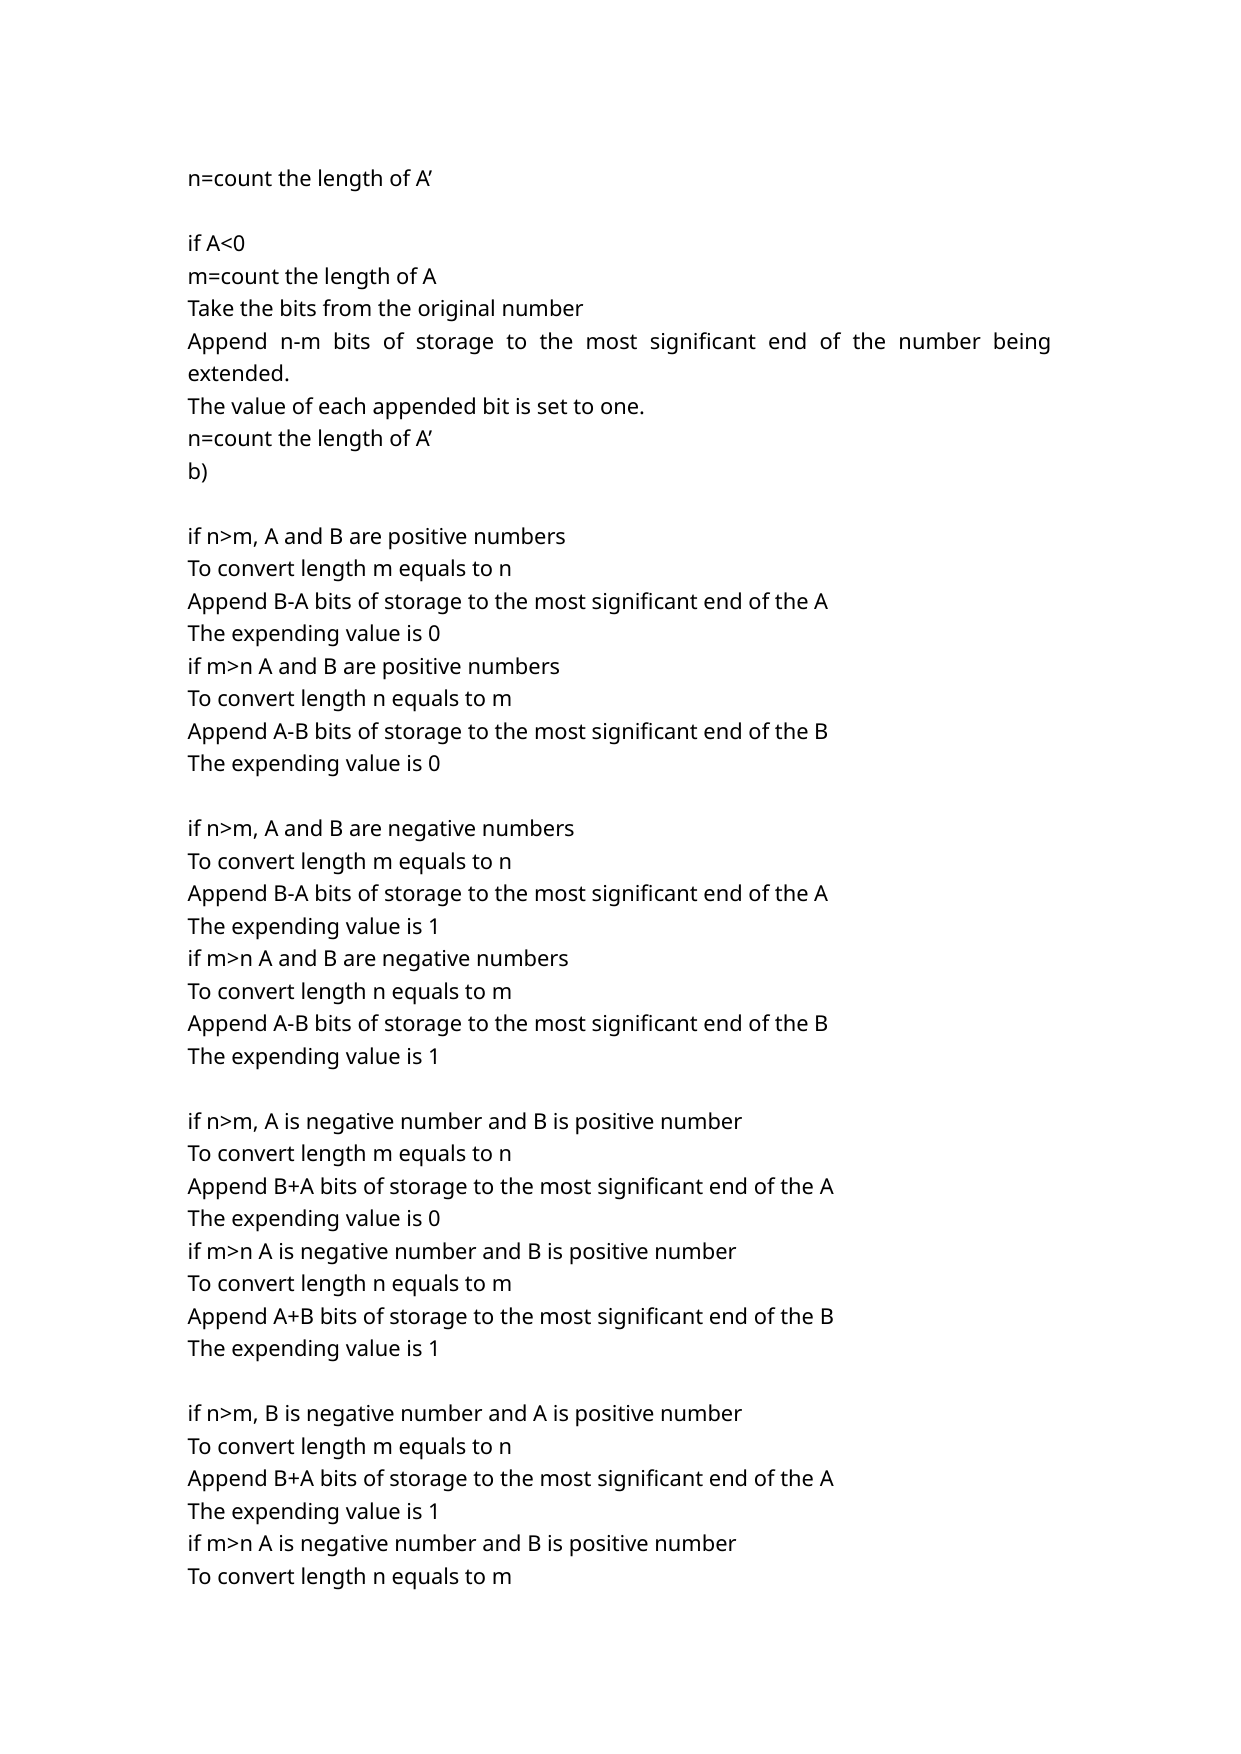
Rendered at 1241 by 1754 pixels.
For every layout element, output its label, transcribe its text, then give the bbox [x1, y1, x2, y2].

text n=count the length of A’ [187, 422, 1053, 454]
text The expending value is 1 [187, 1494, 1053, 1527]
text if A<0 [187, 227, 1053, 259]
text Append A-B bits of storage to the most significant end of the B [187, 1007, 1053, 1039]
text if n>m, A and B are positive numbers [187, 519, 1053, 552]
text Take the bits from the original number [187, 292, 1053, 324]
text To convert length n equals to m [187, 974, 1053, 1007]
text The value of each appended bit is set to one. [187, 389, 1053, 422]
text if n>m, A is negative number and B is positive number [187, 1104, 1053, 1137]
text b) [187, 454, 1053, 487]
text if m>n A and B are positive numbers [187, 649, 1053, 682]
text To convert length m equals to n [187, 1137, 1053, 1169]
text Append B-A bits of storage to the most significant end of the A [187, 584, 1053, 617]
text if n>m, A and B are negative numbers [187, 812, 1053, 844]
text The expending value is 0 [187, 747, 1053, 779]
text Append B+A bits of storage to the most significant end of the A [187, 1169, 1053, 1202]
text The expending value is 1 [187, 1039, 1053, 1072]
text To convert length n equals to m [187, 682, 1053, 714]
text Append B-A bits of storage to the most significant end of the A [187, 877, 1053, 909]
text Append A+B bits of storage to the most significant end of the B [187, 1299, 1053, 1332]
text if m>n A is negative number and B is positive number [187, 1527, 1053, 1559]
text To convert length m equals to n [187, 1429, 1053, 1462]
text To convert length m equals to n [187, 844, 1053, 877]
text n=count the length of A’ [187, 162, 1053, 194]
text if n>m, B is negative number and A is positive number [187, 1397, 1053, 1429]
text To convert length n equals to m [187, 1267, 1053, 1299]
text if m>n A is negative number and B is positive number [187, 1234, 1053, 1267]
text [187, 324, 1053, 389]
text To convert length n equals to m [187, 1559, 1053, 1592]
text Append B+A bits of storage to the most significant end of the A [187, 1462, 1053, 1494]
text Append A-B bits of storage to the most significant end of the B [187, 714, 1053, 747]
text The expending value is 0 [187, 1202, 1053, 1234]
text The expending value is 1 [187, 1332, 1053, 1364]
text The expending value is 1 [187, 909, 1053, 942]
text m=count the length of A [187, 259, 1053, 292]
text To convert length m equals to n [187, 552, 1053, 584]
text if m>n A and B are negative numbers [187, 942, 1053, 974]
text The expending value is 0 [187, 617, 1053, 649]
